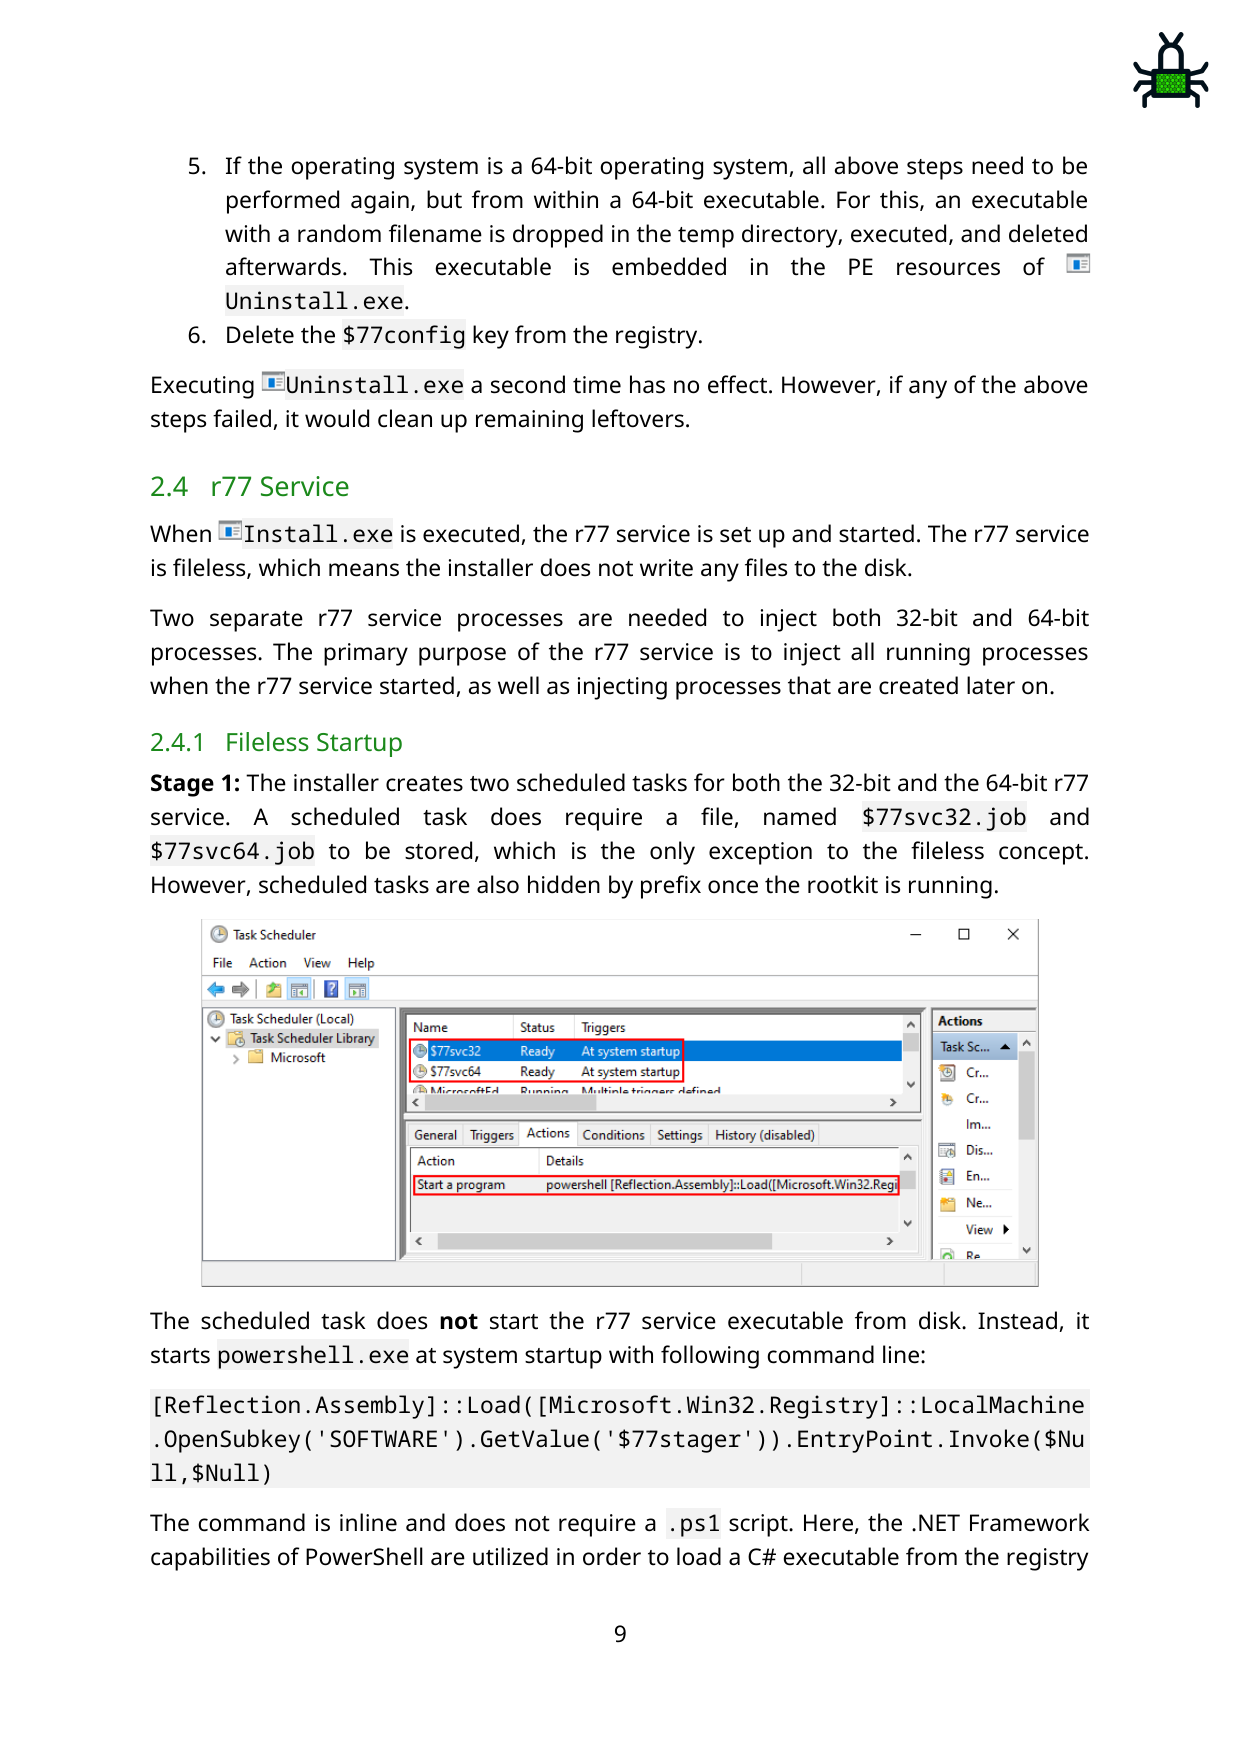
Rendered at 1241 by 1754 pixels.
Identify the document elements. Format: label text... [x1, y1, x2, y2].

subtitle r77 Service [150, 468, 1090, 505]
picture [1066, 252, 1091, 276]
text Two separate r77 service processes are needed to inject both 32-bit and 64-bit processes. The primary purpose of the r77 service is to inject all running processes when the r77 service started, as well as injecting processes that are created later on. [150, 602, 1090, 701]
text The scheduled task does not start the r77 service executable from disk. Instead, it starts powershell.exe at system startup with following command line: [150, 1305, 1090, 1370]
list Delete the $77config key from the registry. [466, 319, 1090, 350]
subtitle Fileless Startup [150, 724, 1090, 758]
picture [201, 919, 1039, 1287]
list Delete the $77config key from the registry. [187, 319, 342, 350]
text When Install.exe is executed, the r77 service is set up and started. The r77 service is fileless, which means the installer does not write any files to the disk. [150, 518, 1090, 583]
picture [1133, 32, 1209, 108]
picture [261, 370, 285, 394]
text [150, 1507, 1090, 1572]
picture [218, 518, 242, 543]
text [Reflection.Assembly]::Load([Microsoft.Win32.Registry]::LocalMachine.OpenSubkey('SOFTWARE').GetValue('$77stager')).EntryPoint.Invoke($Null,$Null) [150, 1389, 1090, 1488]
text Stage 1: The installer creates two scheduled tasks for both the 32-bit and the 64-bit r77 service. A scheduled task does require a file, named $77svc32.job and $77svc64.job to be stored, which is the only exception to the fileless concept. However, scheduled tasks are also hidden by prefix once the rootkit is running. [150, 767, 1090, 900]
text Executing Uninstall.exe a second time has no effect. However, if any of the above steps failed, it would clean up remaining leftovers. [150, 369, 1090, 434]
